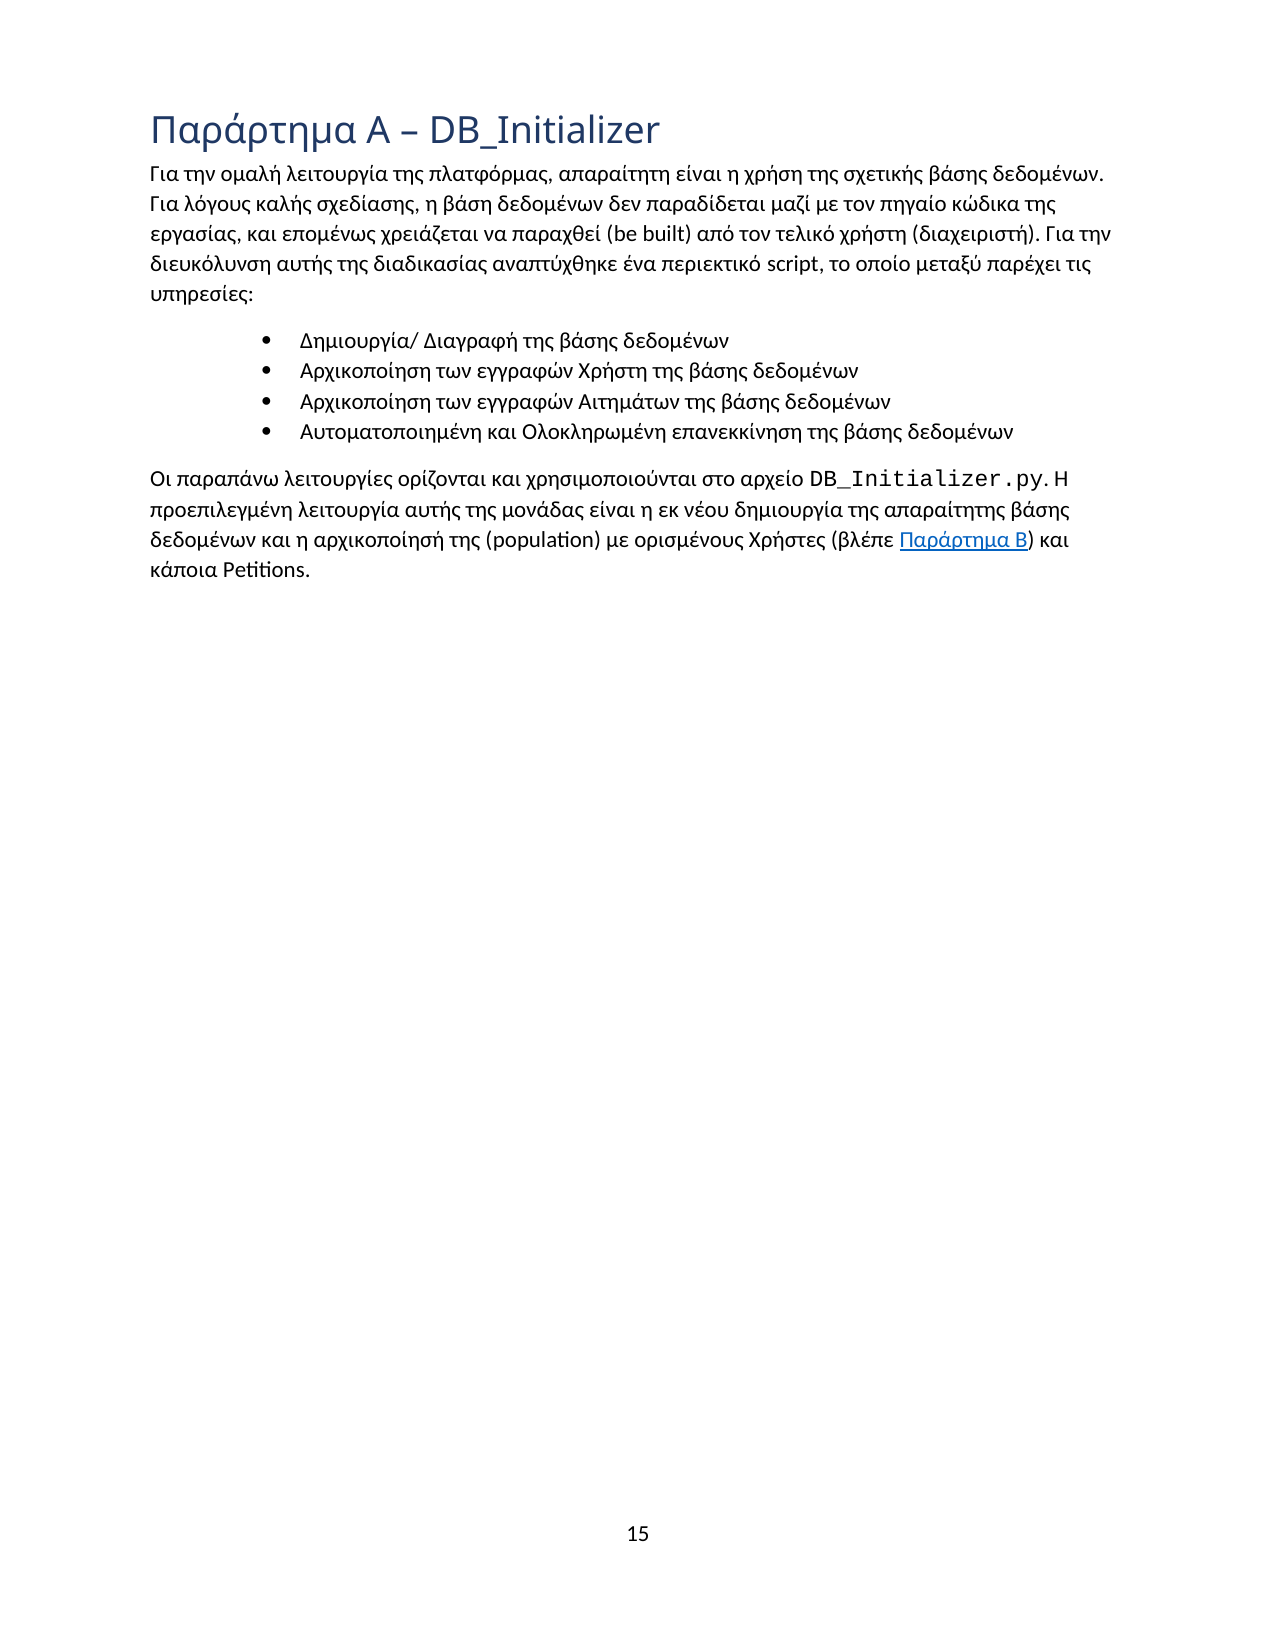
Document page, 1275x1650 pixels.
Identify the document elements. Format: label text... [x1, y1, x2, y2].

subtitle Παράρτημα Α – DB_Initializer [150, 103, 1125, 154]
list Αρχικοποίηση των εγγραφών Χρήστη της βάσης δεδομένων [262, 357, 1125, 384]
text Για την ομαλή λειτουργία της πλατφόρμας, απαραίτητη είναι η χρήση της σχετικής βάσης δεδομένων. Για λόγους καλής σχεδίασης, η βάση δεδομένων δεν παραδίδεται μαζί με τον πηγαίο κώδικα της εργασίας, και επομένως χρειάζεται να παραχθεί (be built) από τον τελικό χρήστη (διαχειριστή). Για την διευκόλυνση αυτής της διαδικασίας αναπτύχθηκε ένα περιεκτικό script, το οποίο μεταξύ παρέχει τις υπηρεσίες: [150, 159, 1125, 307]
list Δημιουργία/ Διαγραφή της βάσης δεδομένων [262, 326, 1125, 354]
list Αρχικοποίηση των εγγραφών Αιτημάτων της βάσης δεδομένων [262, 387, 1125, 415]
list Αυτοματοποιημένη και Ολοκληρωμένη επανεκκίνηση της βάσης δεδομένων [262, 417, 1125, 445]
text Οι παραπάνω λειτουργίες ορίζονται και χρησιμοποιούνται στο αρχείο DB_Initializer.py. Η προεπιλεγμένη λειτουργία αυτής της μονάδας είναι η εκ νέου δημιουργία της απαραίτητης βάσης δεδομένων και η αρχικοποίησή της (population) με ορισμένους Χρήστες (βλέπε Παράρτημα Β) και κάποια Petitions. [150, 464, 1125, 584]
